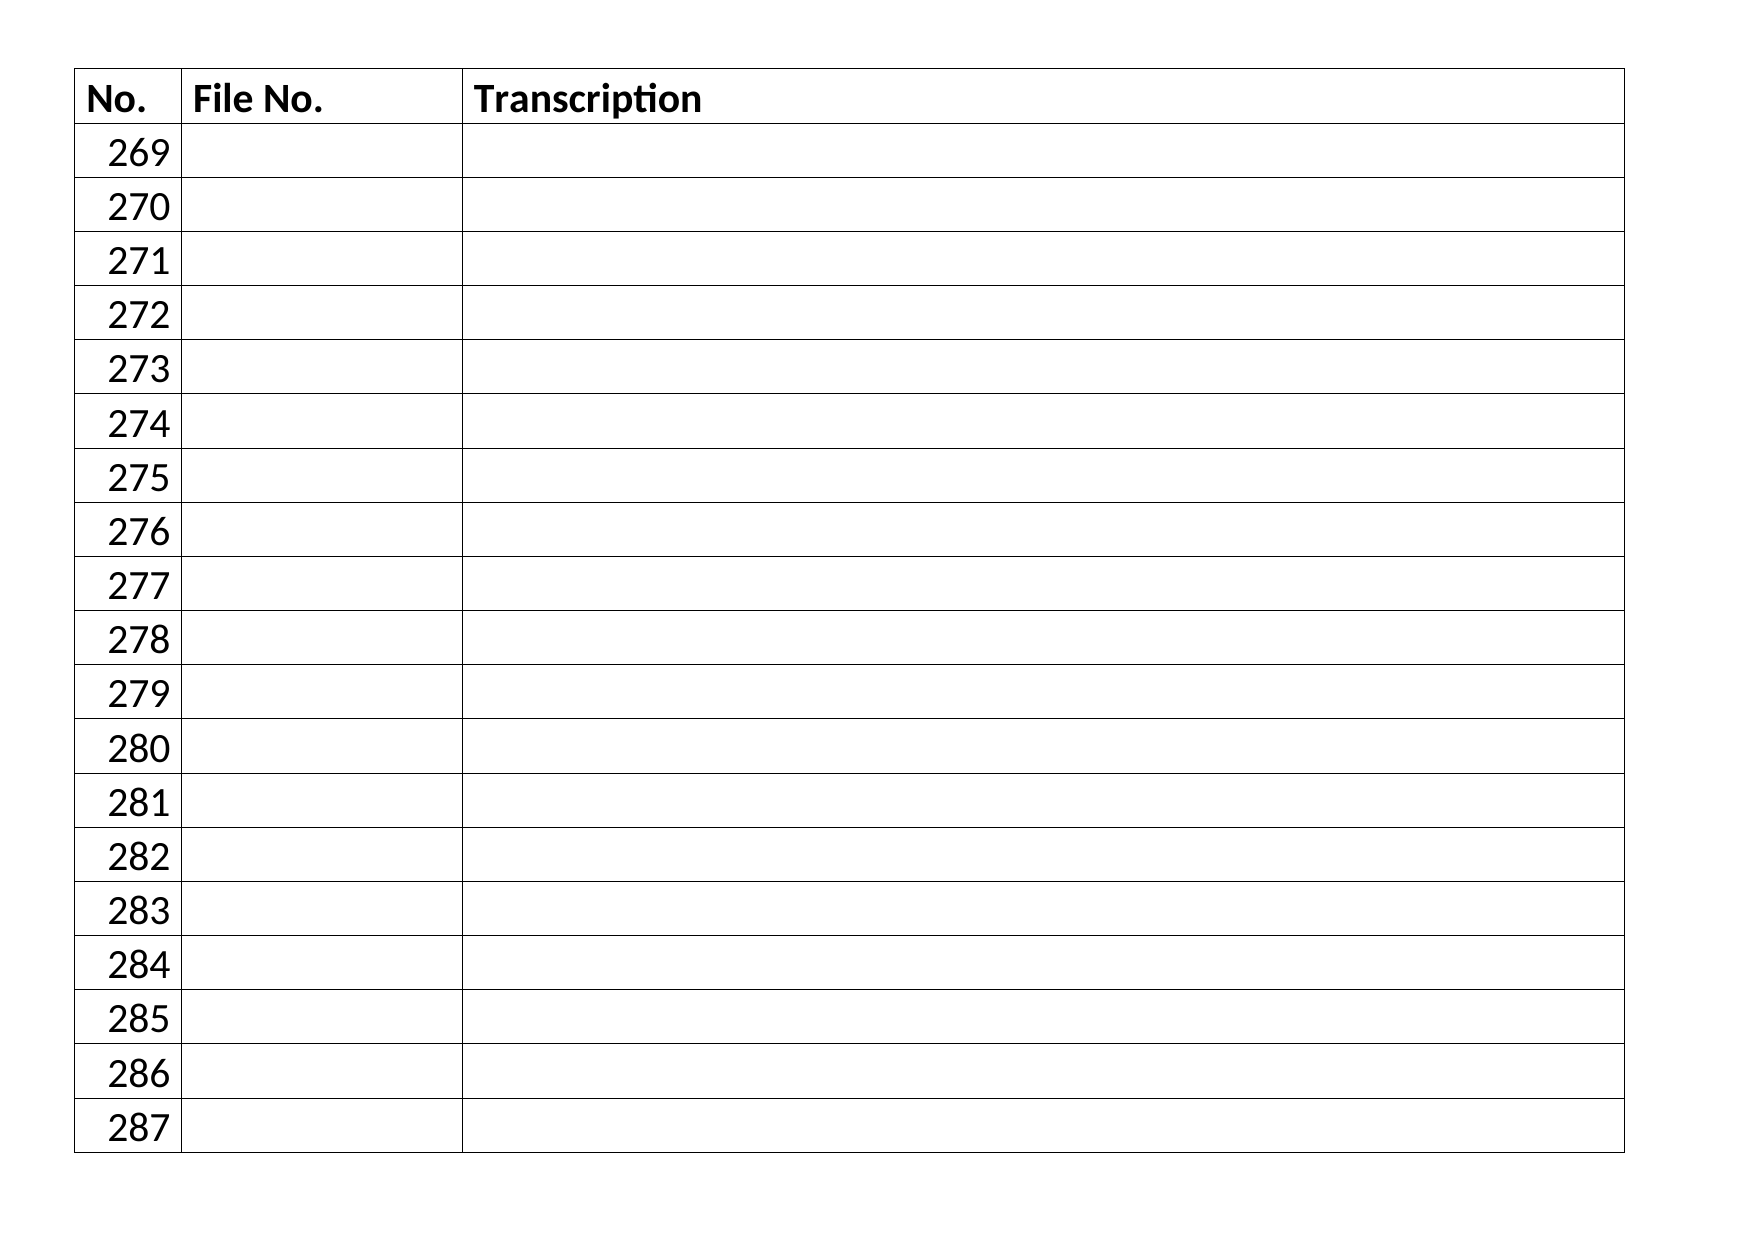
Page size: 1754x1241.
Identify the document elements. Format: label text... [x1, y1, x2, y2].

table_cell [463, 124, 1624, 177]
table_cell [463, 719, 1624, 772]
table_header Transcription [463, 69, 1624, 122]
table_cell [182, 178, 462, 231]
table_cell [182, 286, 462, 339]
table_cell 277 [75, 557, 181, 610]
table_cell [463, 882, 1624, 935]
table_cell [182, 936, 462, 989]
table_cell 282 [75, 828, 181, 881]
table_cell [182, 1044, 462, 1097]
table_cell [182, 124, 462, 177]
table_cell 275 [75, 449, 181, 502]
table_cell [182, 882, 462, 935]
table_cell [463, 828, 1624, 881]
table_cell [463, 611, 1624, 664]
table_cell 279 [75, 665, 181, 718]
table_cell [463, 394, 1624, 447]
table_cell 283 [75, 882, 181, 935]
table_cell [182, 394, 462, 447]
table_cell [182, 828, 462, 881]
table_cell [463, 178, 1624, 231]
table_cell [463, 232, 1624, 285]
table_cell [182, 990, 462, 1043]
table_cell 274 [75, 394, 181, 447]
table_cell 284 [75, 936, 181, 989]
table_cell 276 [75, 503, 181, 556]
table_cell [182, 557, 462, 610]
table_cell 287 [75, 1099, 181, 1152]
table_cell 270 [75, 178, 181, 231]
table_header No. [75, 69, 181, 122]
table_cell 285 [75, 990, 181, 1043]
table_cell [182, 503, 462, 556]
table_cell 273 [75, 340, 181, 393]
table_cell [463, 286, 1624, 339]
table_cell 286 [75, 1044, 181, 1097]
table_cell [463, 665, 1624, 718]
table_cell [463, 936, 1624, 989]
table_cell [463, 1044, 1624, 1097]
table_cell [182, 1099, 462, 1152]
table_cell 281 [75, 774, 181, 827]
table_cell 280 [75, 719, 181, 772]
table_cell [463, 1099, 1624, 1152]
table_cell [182, 340, 462, 393]
table_header File No. [182, 69, 462, 122]
table_cell [182, 449, 462, 502]
table_cell [463, 990, 1624, 1043]
table_cell [182, 719, 462, 772]
table_cell [463, 503, 1624, 556]
table_cell 269 [75, 124, 181, 177]
table_cell 272 [75, 286, 181, 339]
table_cell [182, 232, 462, 285]
table_cell [182, 774, 462, 827]
table_cell [182, 611, 462, 664]
table_cell [463, 557, 1624, 610]
table_cell [463, 340, 1624, 393]
table_cell [463, 774, 1624, 827]
table_cell [182, 665, 462, 718]
table_cell 278 [75, 611, 181, 664]
table_cell 271 [75, 232, 181, 285]
table_cell [463, 449, 1624, 502]
